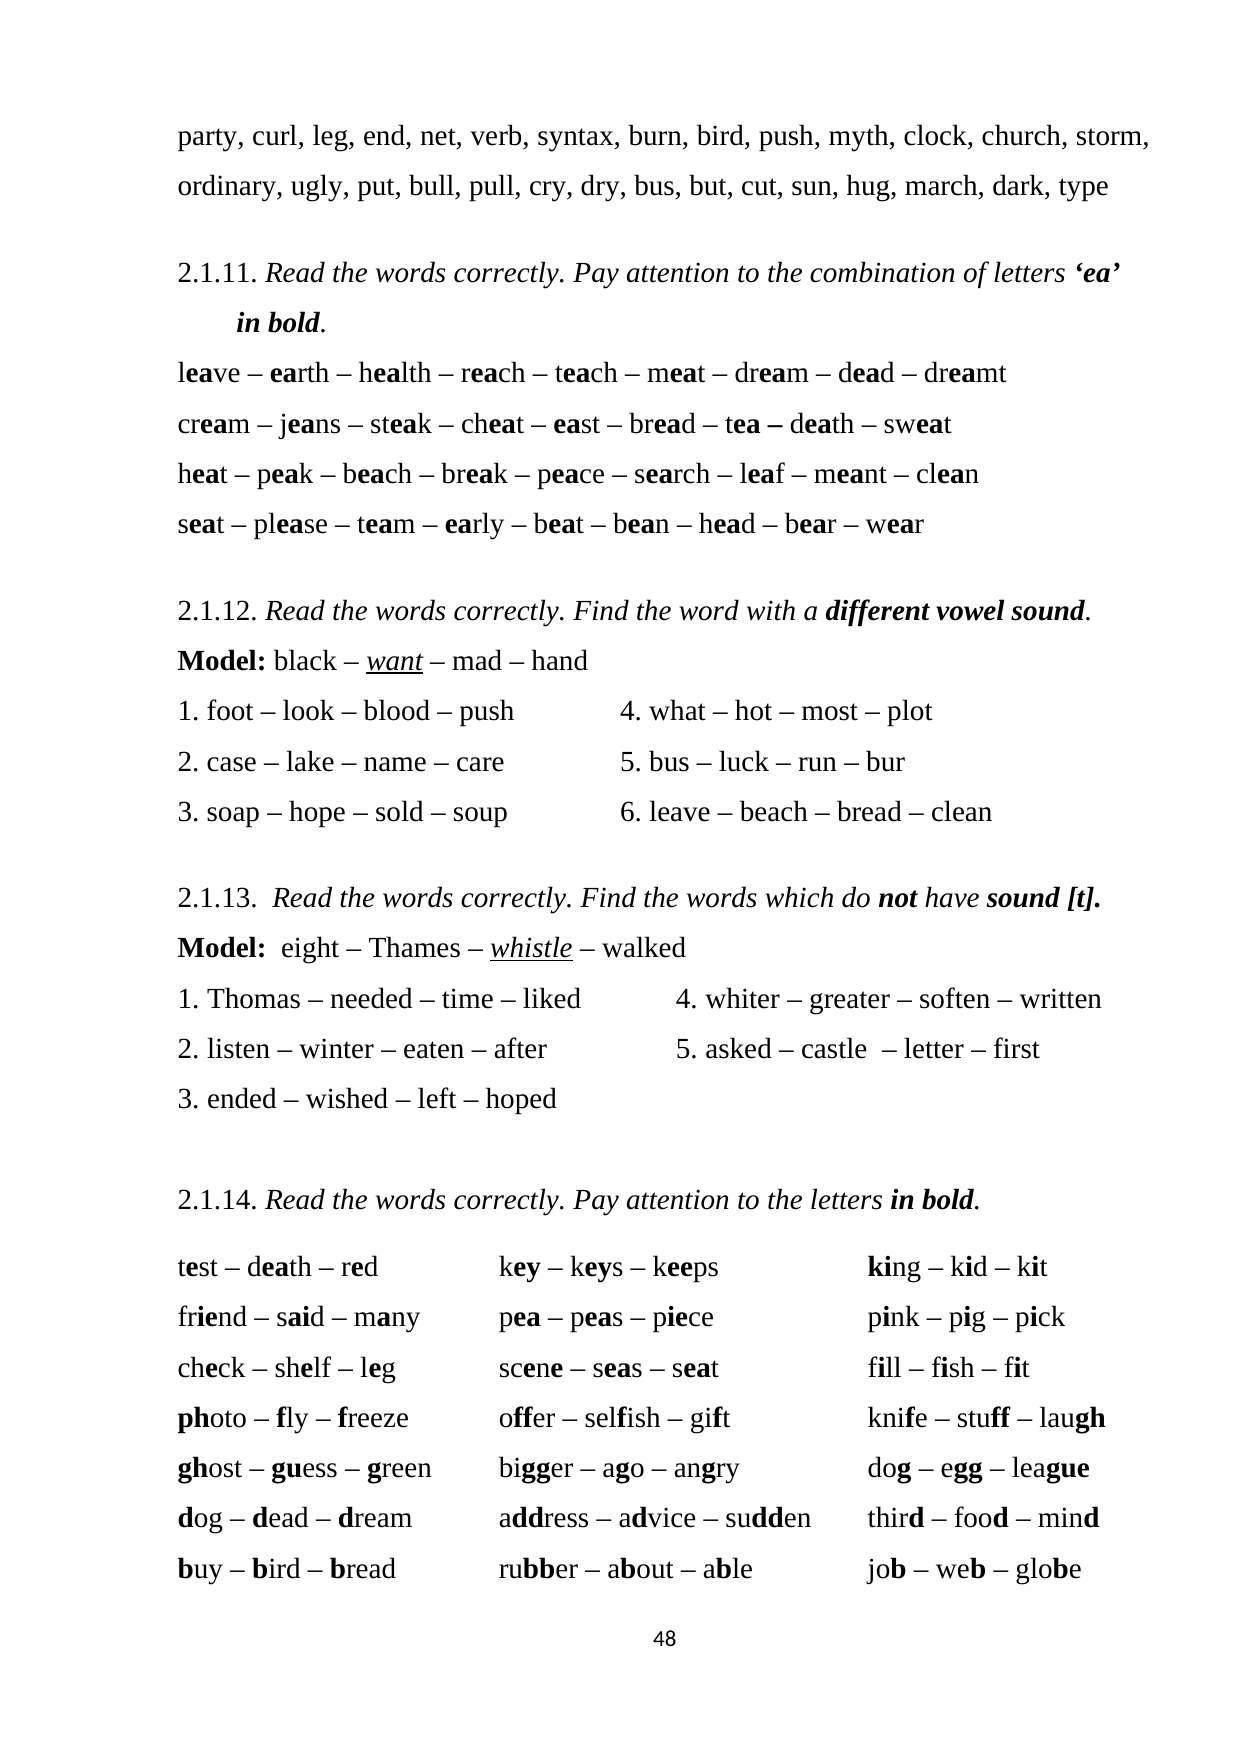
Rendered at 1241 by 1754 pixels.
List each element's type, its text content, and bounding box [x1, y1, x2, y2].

table_header king – kid – kit pink – pig – pick fill – fish – fit knife – stuff – laugh dog – egg – league third – food – mind job – web – globe [856, 1249, 1152, 1615]
text 2.1.11. Read the words correctly. Pay attention to the combination of letters ‘ea’ in bold. [177, 255, 1152, 339]
table_header key – keys – keeps pea – peas – piece scene – seas – seat offer – selfish – gift bigger – ago – angry address – advice – sudden rubber – about – able [487, 1249, 856, 1615]
table_header whiter – greater – soften – written asked – castle – letter – first [664, 981, 1163, 1146]
text 3. soap – hope – sold – soup 6. leave – beach – bread – clean [177, 794, 1152, 827]
table_header Thomas – needed – time – liked listen – winter – eaten – after ended – wished – left – hoped [166, 981, 664, 1146]
text Model: eight – Thames – whistle – walked [177, 931, 1152, 964]
text leave – earth – health – reach – teach – meat – dream – dead – dreamt [177, 355, 1152, 389]
text 2.1.13. Read the words correctly. Find the words which do not have sound [t]. [177, 880, 1152, 914]
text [177, 118, 1152, 202]
text 2.1.12. Read the words correctly. Find the word with a different vowel sound. [177, 593, 1152, 626]
text Model: black – want – mad – hand [177, 643, 1152, 677]
text cream – jeans – steak – cheat – east – bread – tea – death – sweat [177, 406, 1152, 439]
text seat – please – team – early – beat – bean – head – bear – wear [177, 506, 1152, 540]
text heat – peak – beach – break – peace – search – leaf – meant – clean [177, 456, 1152, 489]
table_header test – death – red friend – said – many check – shelf – leg photo – fly – freeze ghost – guess – green dog – dead – dream buy – bird – bread [166, 1249, 487, 1615]
text 2. case – lake – name – care 5. bus – luck – run – bur [177, 744, 1152, 777]
text 1. foot – look – blood – push 4. what – hot – most – plot [177, 693, 1152, 727]
text 2.1.14. Read the words correctly. Pay attention to the letters in bold. [177, 1182, 1152, 1216]
